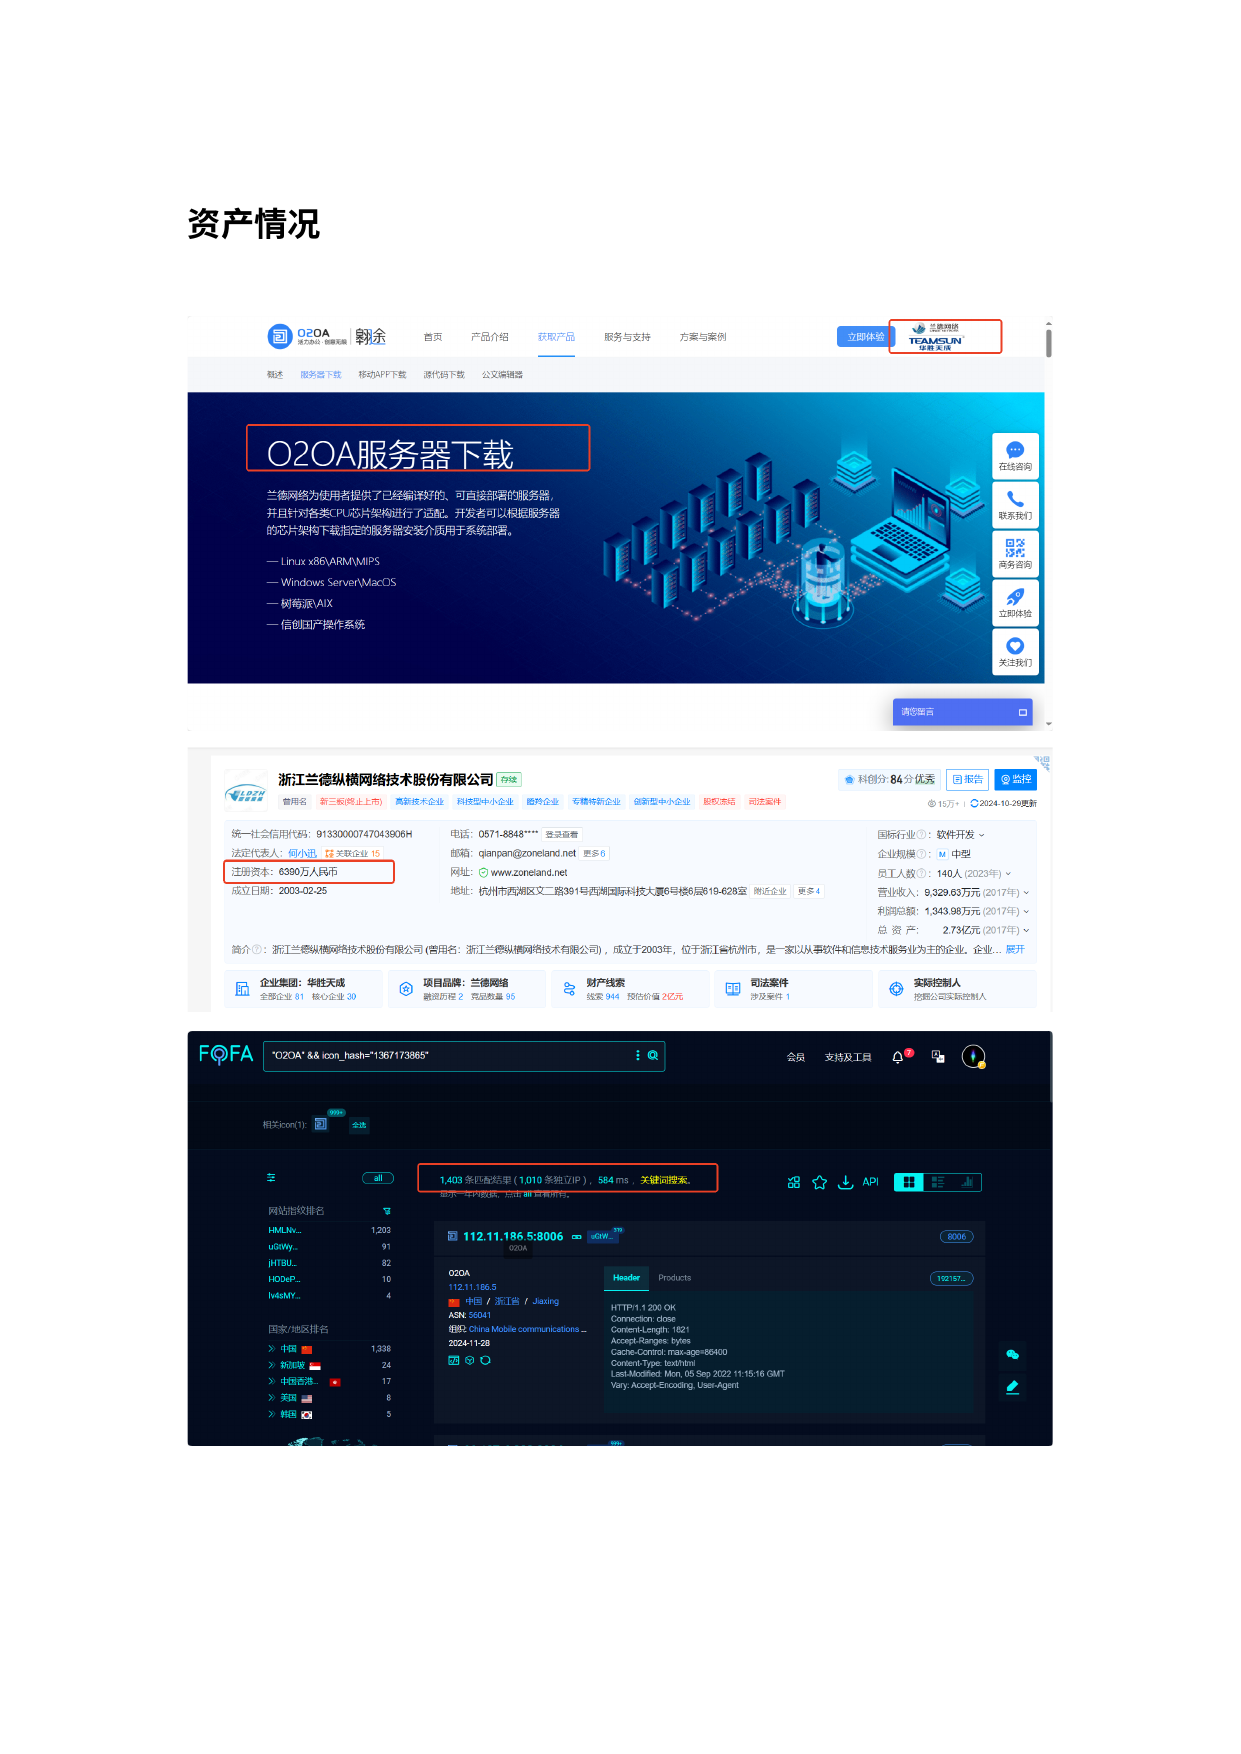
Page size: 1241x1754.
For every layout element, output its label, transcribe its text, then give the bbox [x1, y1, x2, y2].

picture [187, 1031, 1053, 1446]
subtitle 资产情况 [187, 189, 1053, 254]
picture [187, 316, 1053, 731]
picture [187, 738, 1053, 1012]
